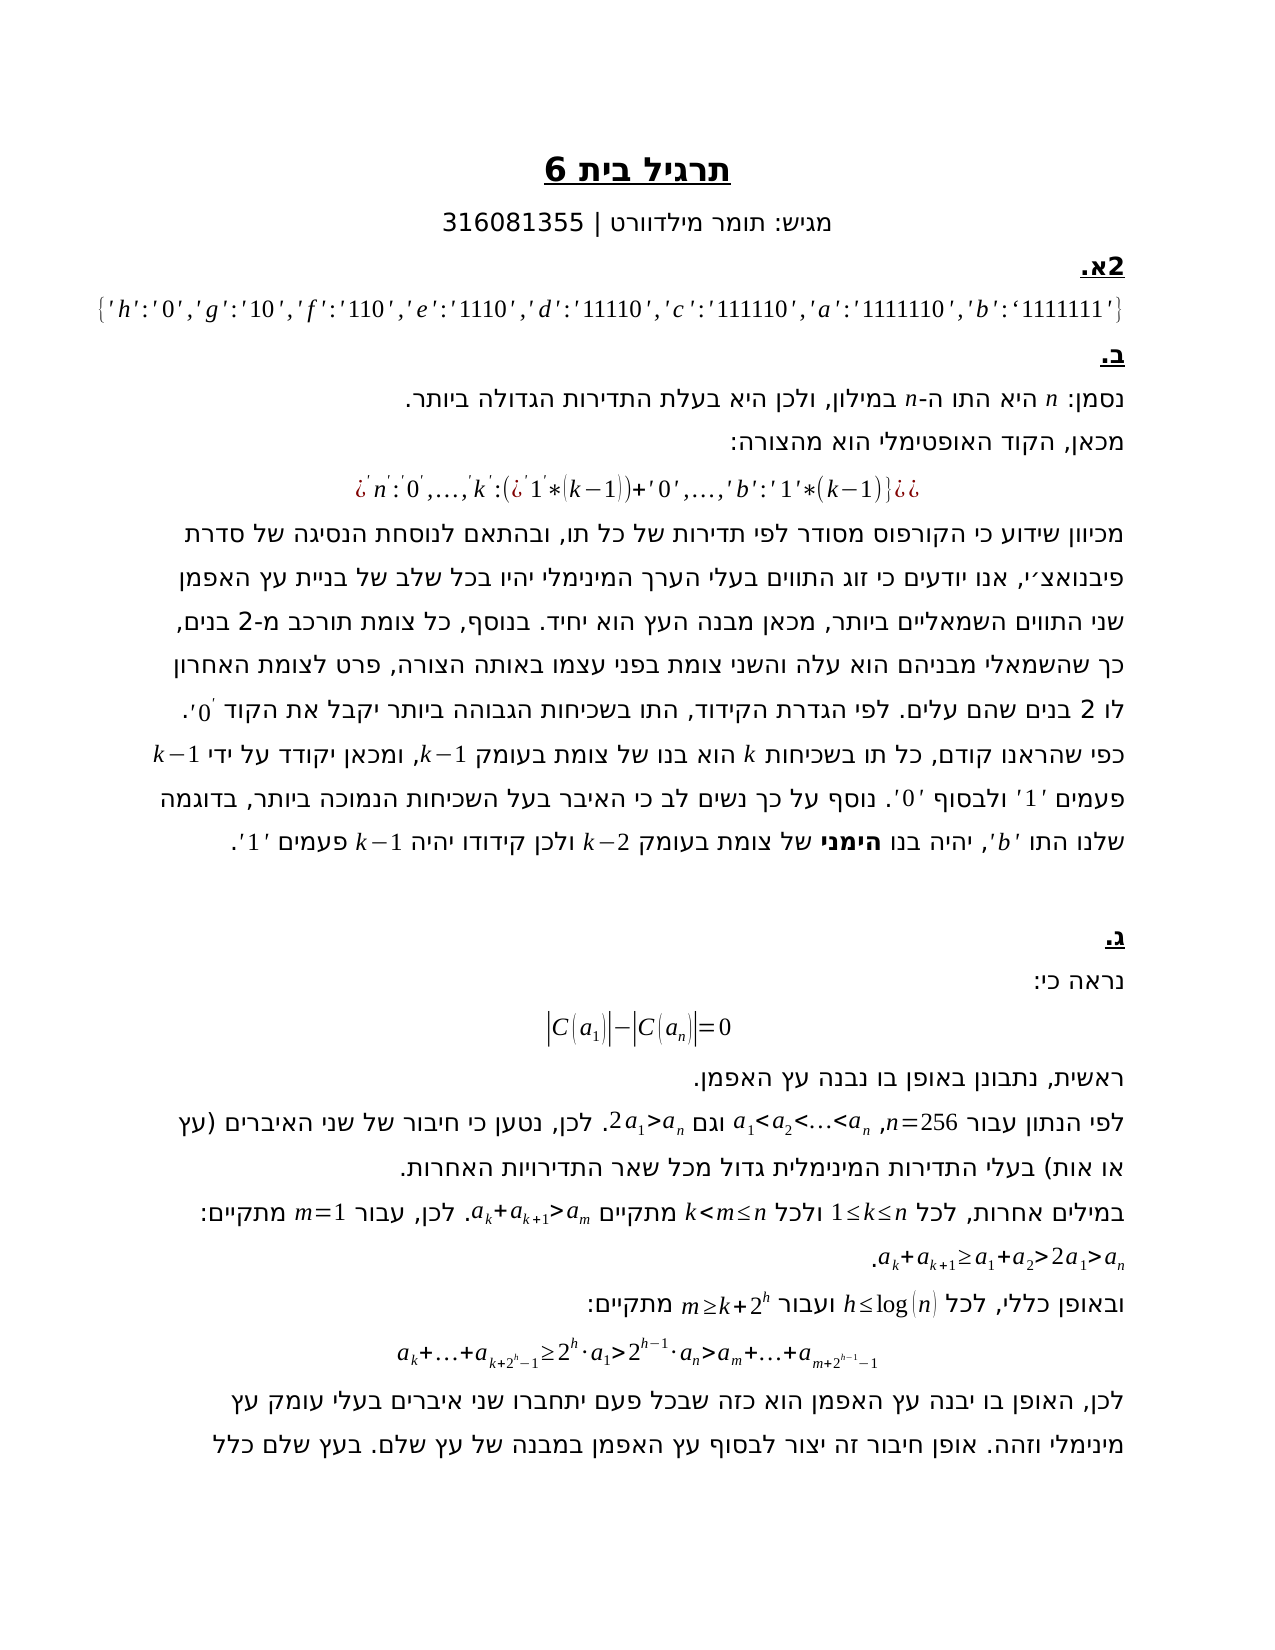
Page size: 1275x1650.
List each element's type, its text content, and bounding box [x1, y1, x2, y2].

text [150, 1386, 1125, 1459]
text 2א. [150, 252, 1125, 281]
text לפי הנתון עבור , וגם . לכן, נטען כי חיבור של שני האיברים (עץ או אות) בעלי התדירות המינימלית גדול מכל שאר התדירויות האחרות. [150, 1107, 1125, 1182]
text מגיש: תומר מילדוורט | 316081355 [150, 208, 1125, 237]
text מכיוון שידוע כי הקורפוס מסודר לפי תדירות של כל תו, ובהתאם לנוסחת הנסיגה של סדרת פיבנואצ׳י, אנו יודעים כי זוג התווים בעלי הערך המינימלי יהיו בכל שלב של בניית עץ האפמן שני התווים השמאליים ביותר, מכאן מבנה העץ הוא יחיד. בנוסף, כל צומת תורכב מ-2 בנים, כך שהשמאלי מבניהם הוא עלה והשני צומת בפני עצמו באותה הצורה, פרט לצומת האחרון לו 2 בנים שהם עלים. לפי הגדרת הקידוד, התו בשכיחות הגבוהה ביותר יקבל את הקוד . כפי שהראנו קודם, כל תו בשכיחות הוא בנו של צומת בעומק , ומכאן יקודד על ידי פעמים ולבסוף . נוסף על כך נשים לב כי האיבר בעל השכיחות הנמוכה ביותר, בדוגמה שלנו התו , יהיה בנו הימני של צומת בעומק ולכן קידודו יהיה פעמים . [150, 519, 1125, 857]
text ובאופן כללי, לכל ועבור מתקיים: [150, 1288, 1125, 1320]
text נראה כי: [150, 966, 1125, 995]
text ג. [150, 922, 1125, 952]
text ב. [150, 340, 1125, 369]
text מכאן, הקוד האופטימלי הוא מהצורה: [150, 427, 1125, 457]
text במילים אחרות, לכל ולכל מתקיים . לכן, עבור מתקיים: . [150, 1197, 1125, 1274]
text תרגיל בית 6 [150, 150, 1125, 189]
text ראשית, נתבונן באופן בו נבנה עץ האפמן. [150, 1063, 1125, 1093]
text נסמן: היא התו ה- במילון, ולכן היא בעלת התדירות הגדולה ביותר. [150, 384, 1125, 413]
